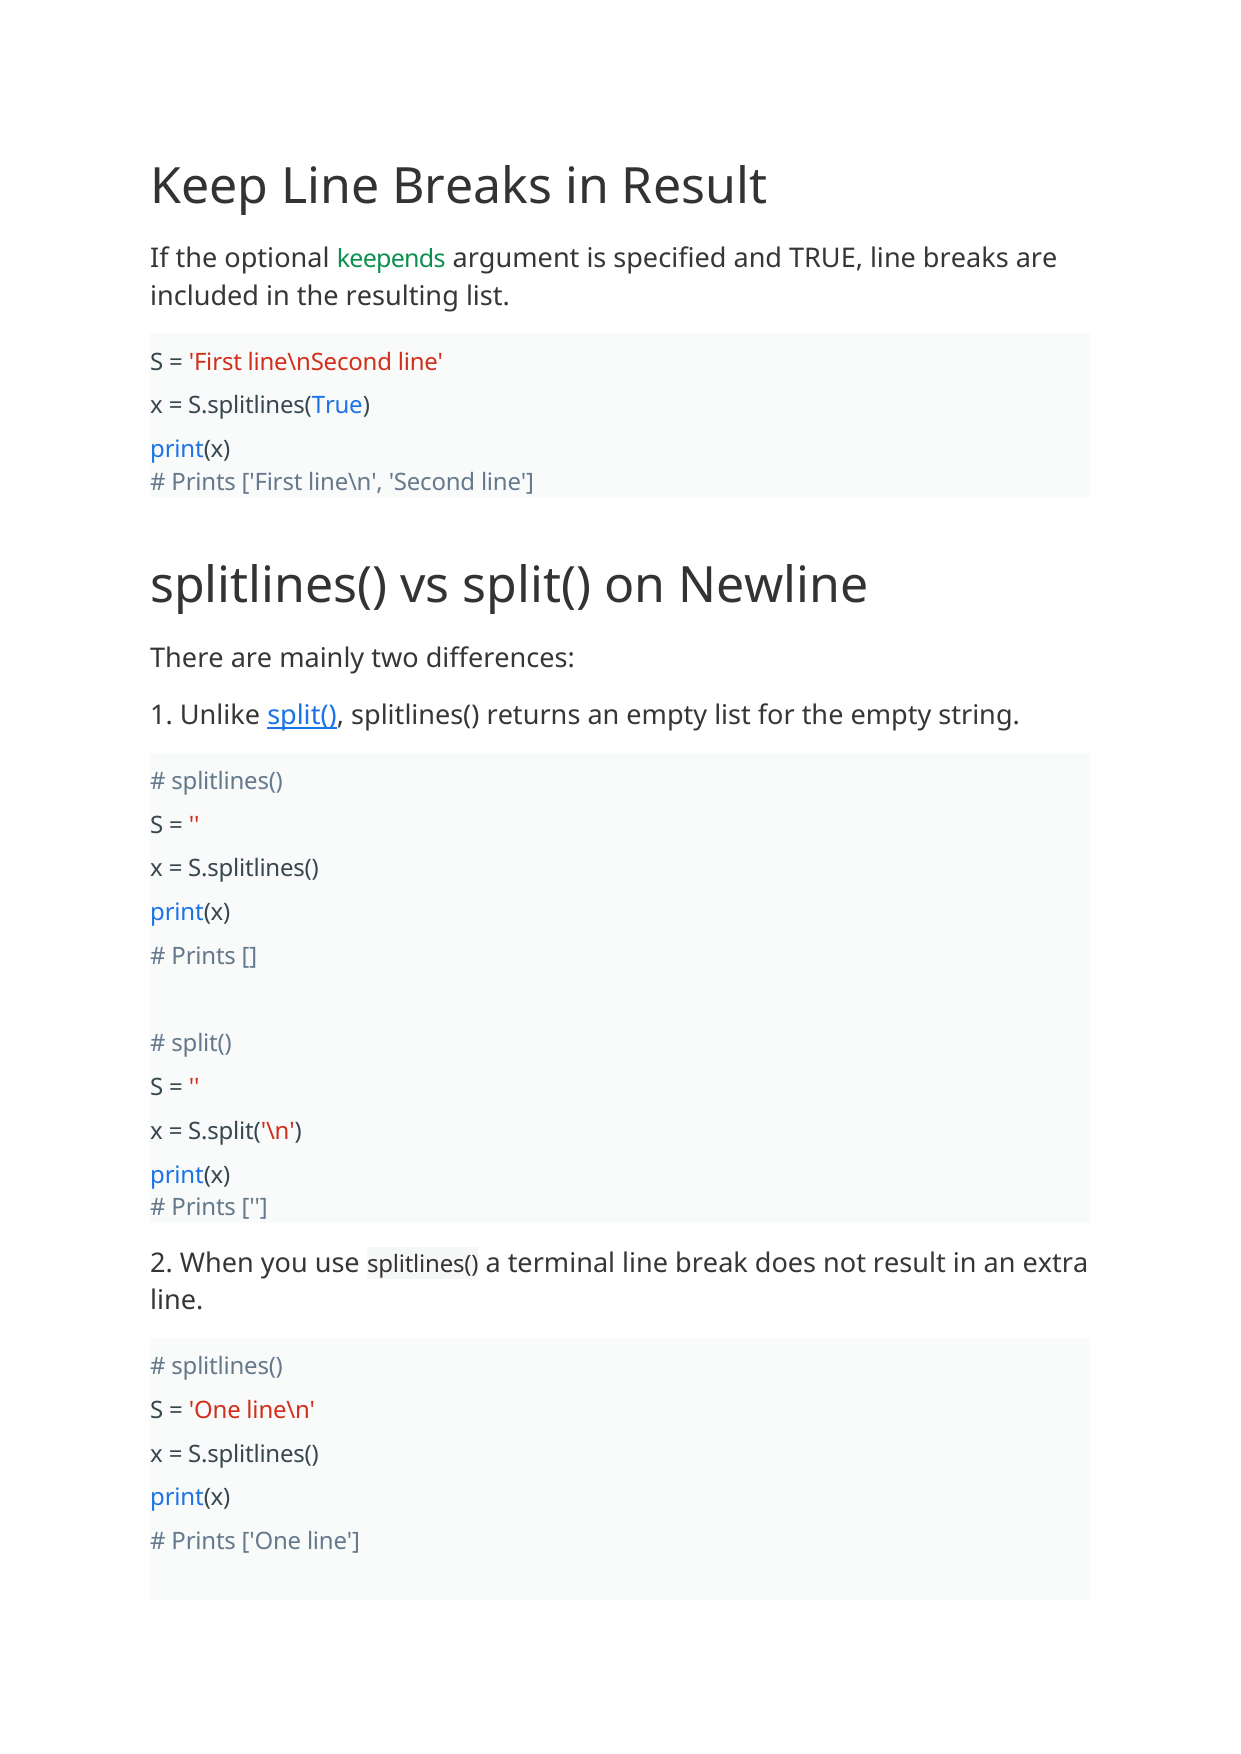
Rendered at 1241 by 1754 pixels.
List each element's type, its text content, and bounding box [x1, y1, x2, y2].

text If the optional keepends argument is specified and TRUE, line breaks are included in the resulting list. [150, 238, 1090, 313]
text S = '' [150, 796, 1090, 840]
text S = 'One line\n' [150, 1381, 1090, 1425]
text 1. Unlike split(), splitlines() returns an empty list for the empty string. [150, 695, 1090, 733]
text # Prints ['First line\n', 'Second line'] [150, 464, 1090, 497]
text There are mainly two differences: [150, 638, 1090, 675]
text # Prints [] [150, 928, 1090, 971]
text print(x) [150, 421, 1090, 464]
text x = S.splitlines(True) [150, 377, 1090, 421]
text # splitlines() [150, 753, 1090, 796]
text # Prints ['One line'] [150, 1513, 1090, 1556]
text print(x) [150, 884, 1090, 928]
text x = S.split('\n') [150, 1103, 1090, 1146]
text print(x) [150, 1469, 1090, 1513]
text x = S.splitlines() [150, 1425, 1090, 1469]
subtitle Keep Line Breaks in Result [150, 150, 1090, 218]
text S = '' [150, 1059, 1090, 1103]
text # Prints [''] [150, 1190, 1090, 1223]
text S = 'First line\nSecond line' [150, 333, 1090, 377]
text # splitlines() [150, 1338, 1090, 1381]
text # split() [150, 1015, 1090, 1059]
text 2. When you use splitlines() a terminal line break does not result in an extra line. [150, 1243, 1090, 1318]
text x = S.splitlines() [150, 840, 1090, 884]
text print(x) [150, 1146, 1090, 1190]
subtitle splitlines() vs split() on Newline [150, 549, 1090, 618]
